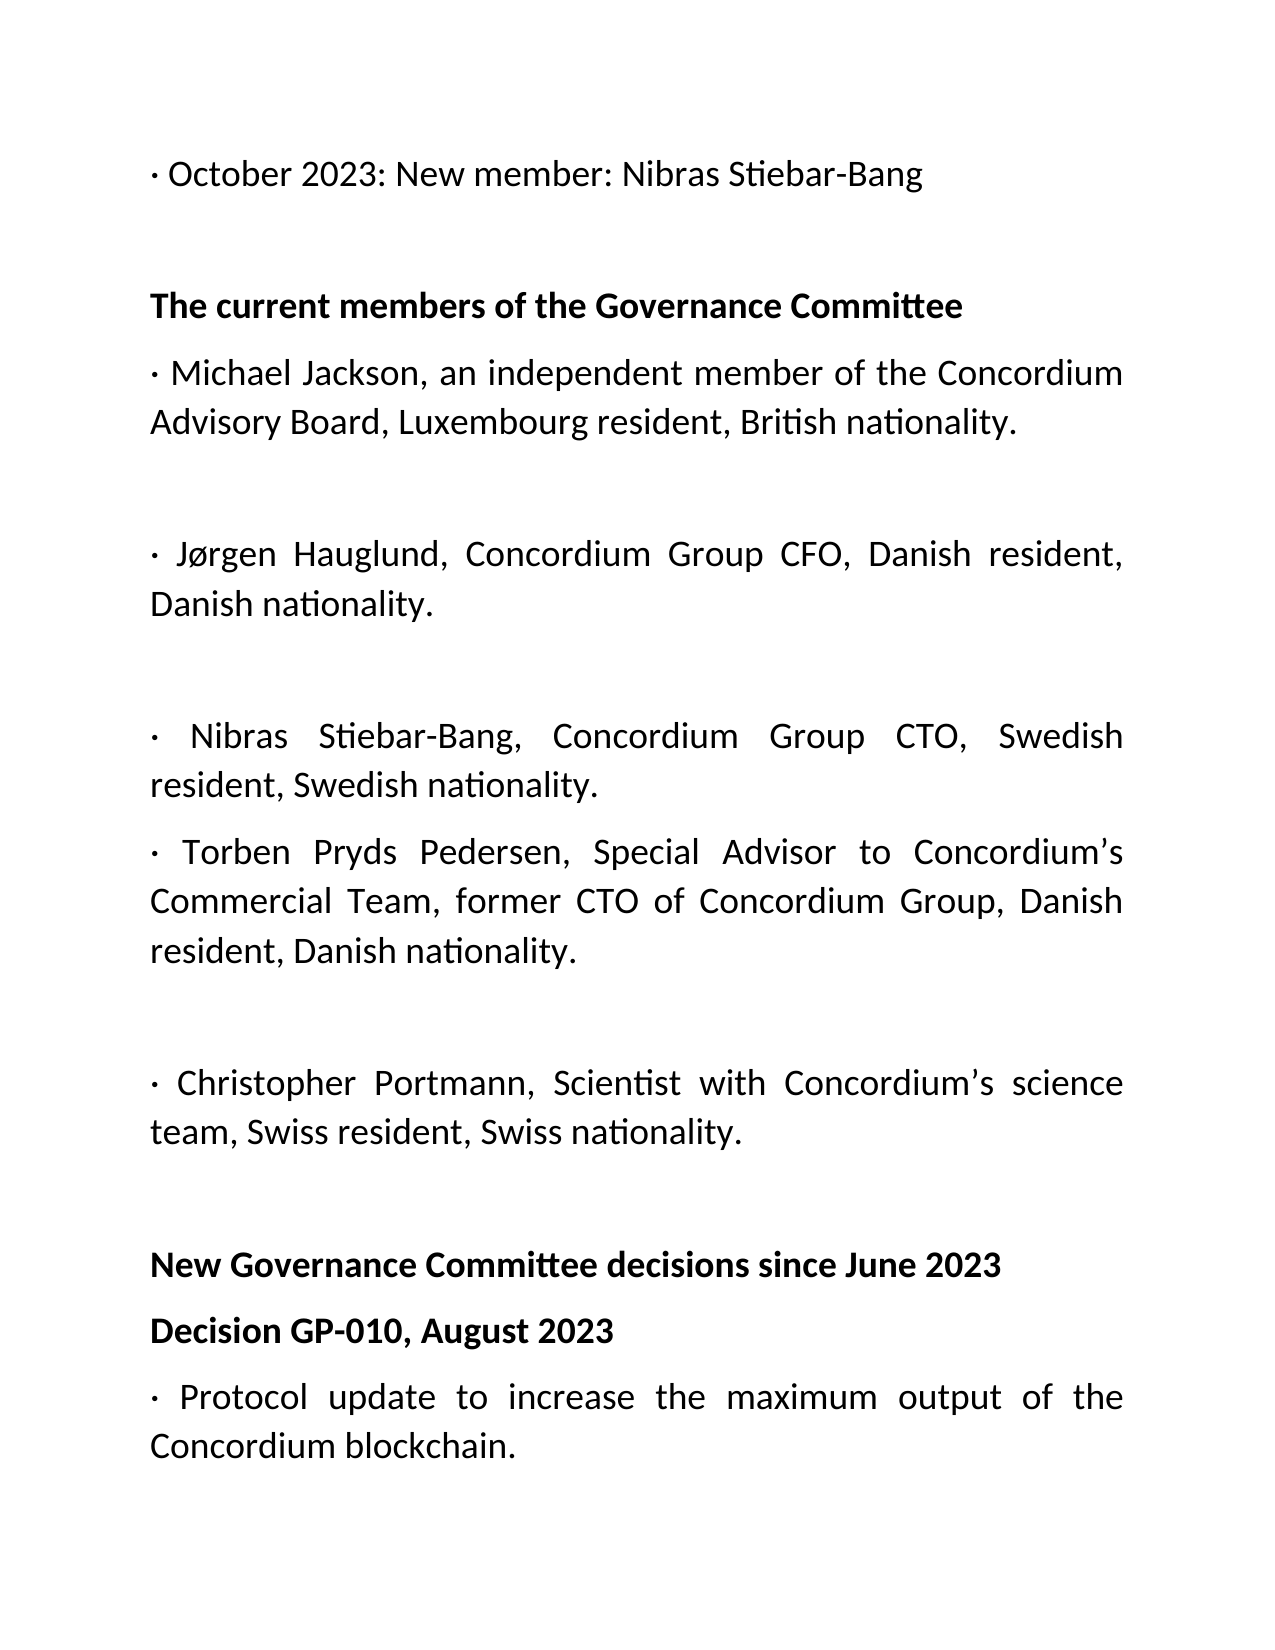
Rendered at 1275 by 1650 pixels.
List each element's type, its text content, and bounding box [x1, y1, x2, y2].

text · Torben Pryds Pedersen, Special Advisor to Concordium’s Commercial Team, former CTO of Concordium Group, Danish resident, Danish nationality. [150, 828, 1125, 972]
text · Nibras Stiebar-Bang, Concordium Group CTO, Swedish resident, Swedish nationality. [150, 712, 1125, 807]
text New Governance Committee decisions since June 2023 [150, 1241, 1125, 1286]
text · Christopher Portmann, Scientist with Concordium’s science team, Swiss resident, Swiss nationality. [150, 1059, 1125, 1154]
text Decision GP-010, August 2023 [150, 1307, 1125, 1353]
text · Jørgen Hauglund, Concordium Group CFO, Danish resident, Danish nationality. [150, 530, 1125, 626]
text · October 2023: New member: Nibras Stiebar-Bang [150, 150, 1125, 196]
text The current members of the Governance Committee [150, 282, 1125, 328]
text · Protocol update to increase the maximum output of the Concordium blockchain. [150, 1373, 1125, 1468]
text · Michael Jackson, an independent member of the Concordium Advisory Board, Luxembourg resident, British nationality. [150, 348, 1125, 444]
